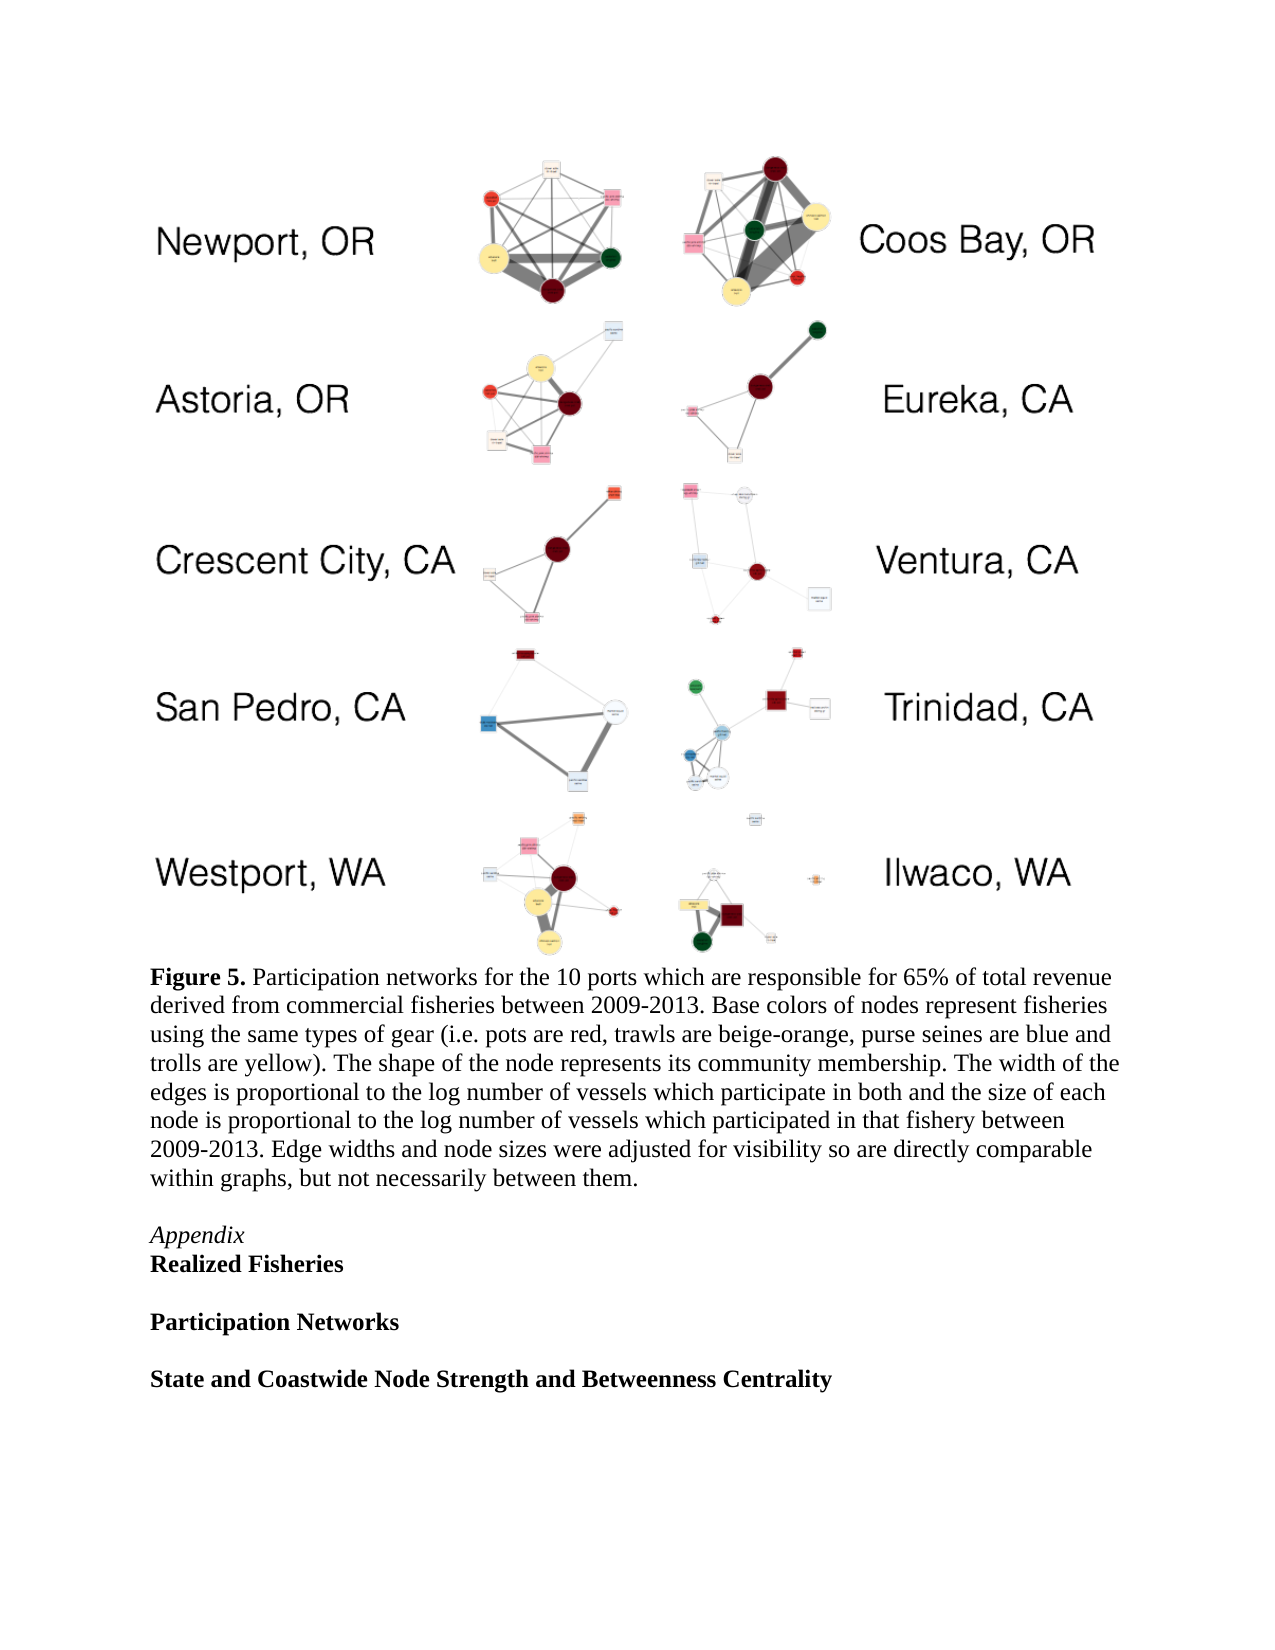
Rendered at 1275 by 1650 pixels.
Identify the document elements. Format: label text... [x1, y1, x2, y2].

text Realized Fisheries [150, 1249, 1125, 1278]
text Participation Networks [150, 1307, 1125, 1335]
text Appendix [150, 1220, 1125, 1249]
picture [150, 150, 1101, 962]
text State and Coastwide Node Strength and Betweenness Centrality [150, 1364, 1125, 1393]
